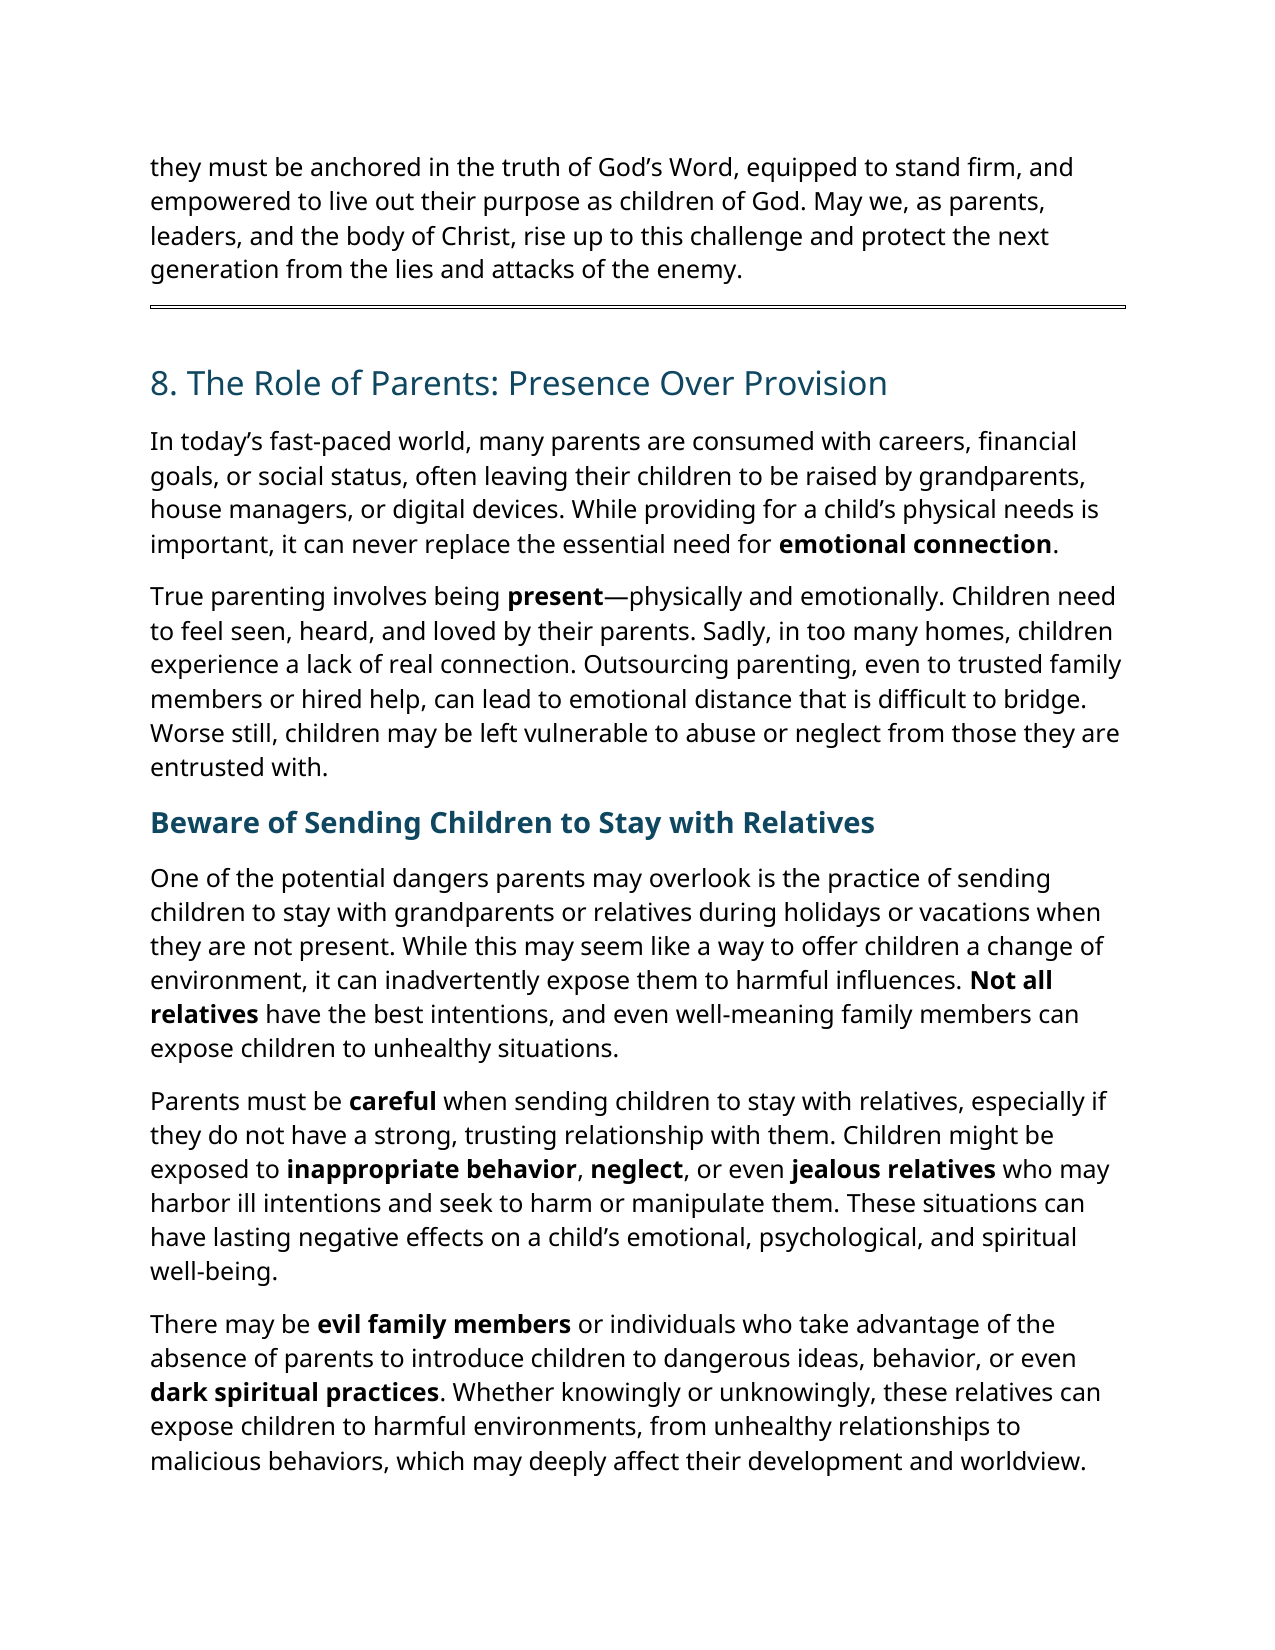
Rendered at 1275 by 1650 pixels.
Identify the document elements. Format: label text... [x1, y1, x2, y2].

text One of the potential dangers parents may overlook is the practice of sending children to stay with grandparents or relatives during holidays or vacations when they are not present. While this may seem like a way to offer children a change of environment, it can inadvertently expose them to harmful influences. Not all relatives have the best intentions, and even well-meaning family members can expose children to unhealthy situations. [150, 861, 1125, 1065]
subtitle Beware of Sending Children to Stay with Relatives [150, 802, 1125, 842]
text In today’s fast-paced world, many parents are consumed with careers, financial goals, or social status, often leaving their children to be raised by grandparents, house managers, or digital devices. While providing for a child’s physical needs is important, it can never replace the essential need for emotional connection. [150, 424, 1125, 560]
text True parenting involves being present—physically and emotionally. Children need to feel seen, heard, and loved by their parents. Sadly, in too many homes, children experience a lack of real connection. Outsourcing parenting, even to trusted family members or hired help, can lead to emotional distance that is difficult to bridge. Worse still, children may be left vulnerable to abuse or neglect from those they are entrusted with. [150, 579, 1125, 783]
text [150, 150, 1125, 286]
subtitle 8. The Role of Parents: Presence Over Provision [150, 360, 1125, 405]
text Parents must be careful when sending children to stay with relatives, especially if they do not have a strong, trusting relationship with them. Children might be exposed to inappropriate behavior, neglect, or even jealous relatives who may harbor ill intentions and seek to harm or manipulate them. These situations can have lasting negative effects on a child’s emotional, psychological, and spiritual well-being. [150, 1084, 1125, 1288]
text There may be evil family members or individuals who take advantage of the absence of parents to introduce children to dangerous ideas, behavior, or even dark spiritual practices. Whether knowingly or unknowingly, these relatives can expose children to harmful environments, from unhealthy relationships to malicious behaviors, which may deeply affect their development and worldview. [150, 1307, 1125, 1477]
